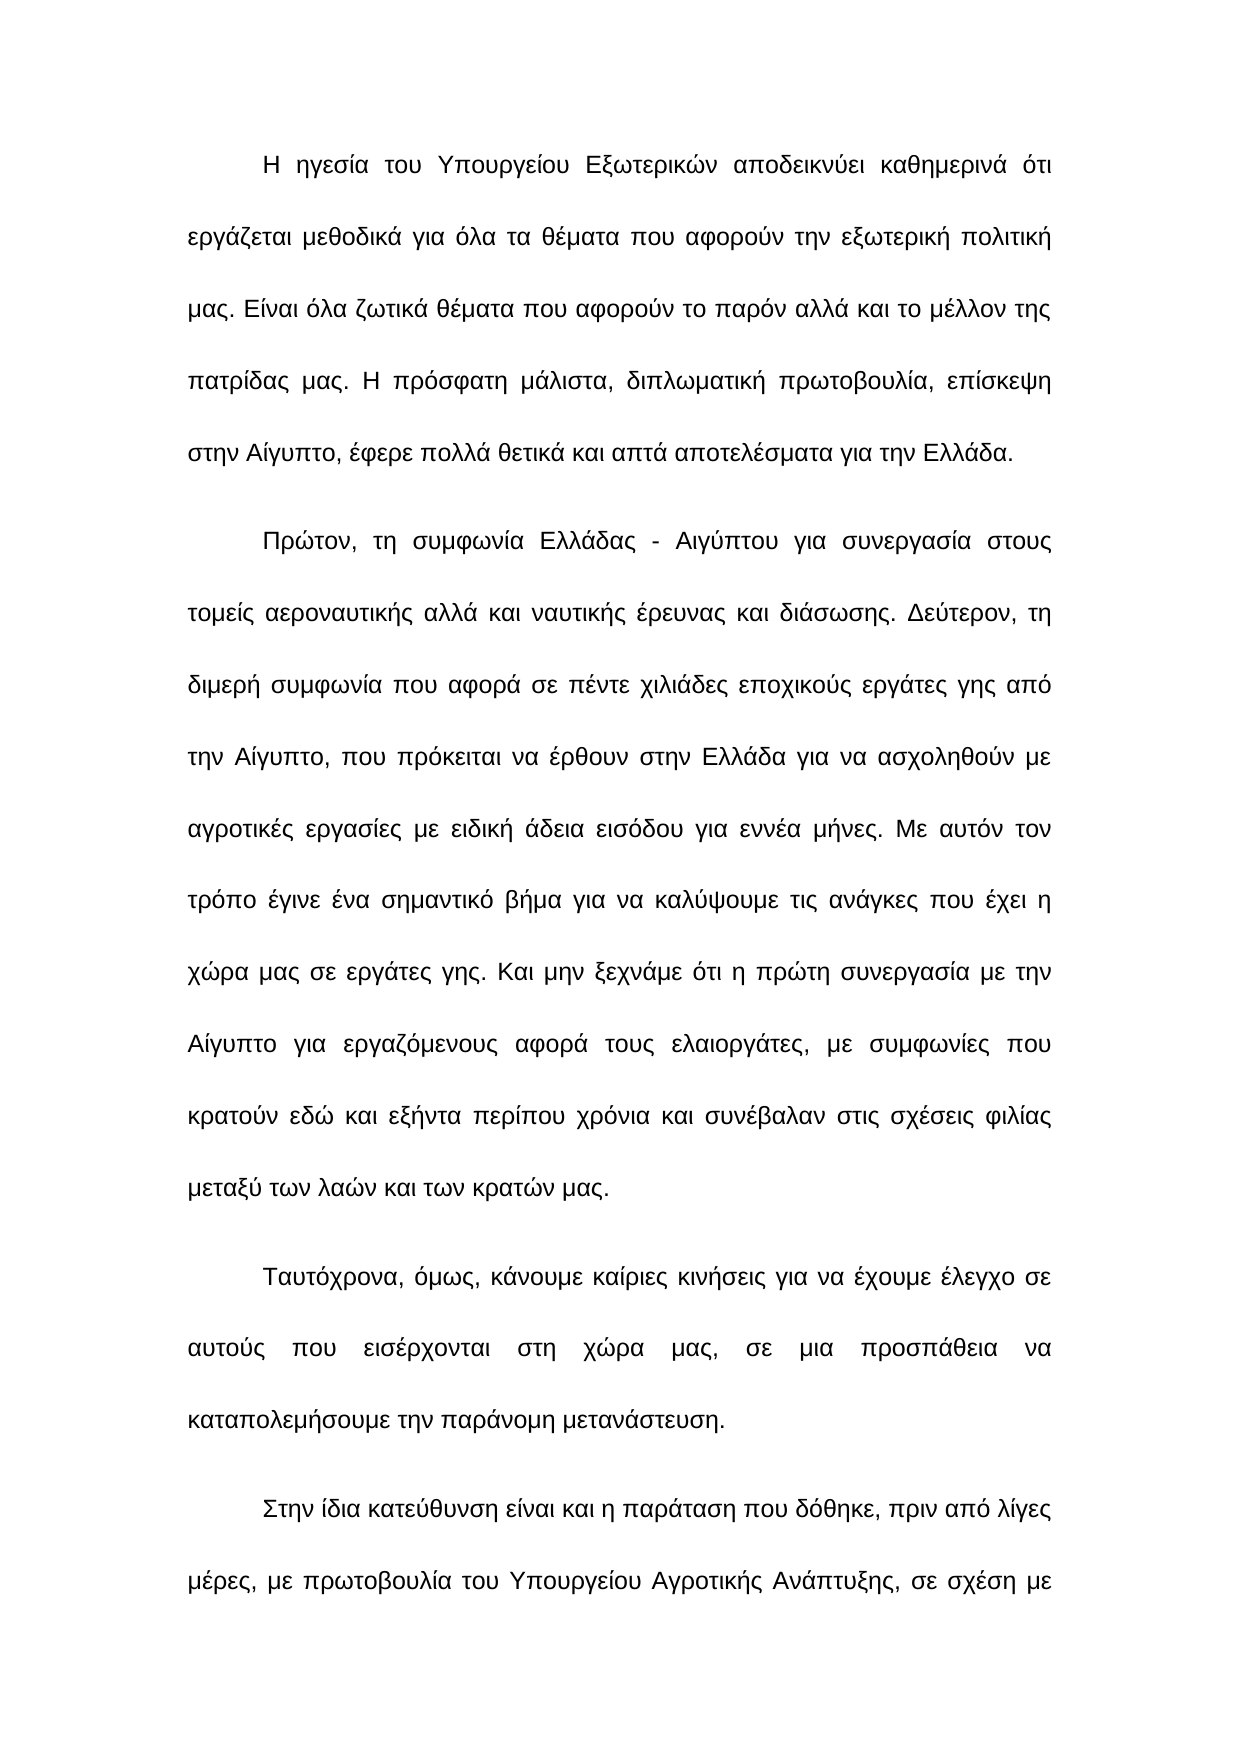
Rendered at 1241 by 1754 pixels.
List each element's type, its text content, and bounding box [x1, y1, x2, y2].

text Ταυτόχρονα, όμως, κάνουμε καίριες κινήσεις για να έχουμε έλεγχο σε αυτούς που εισέρχονται στη χώρα μας, σε μια προσπάθεια να καταπολεμήσουμε την παράνομη μετανάστευση. [187, 1261, 1053, 1434]
text Πρώτον, τη συμφωνία Ελλάδας - Αιγύπτου για συνεργασία στους τομείς αεροναυτικής αλλά και ναυτικής έρευνας και διάσωσης. Δεύτερον, τη διμερή συμφωνία που αφορά σε πέντε χιλιάδες εποχικούς εργάτες γης από την Αίγυπτο, που πρόκειται να έρθουν στην Ελλάδα για να ασχοληθούν με αγροτικές εργασίες με ειδική άδεια εισόδου για εννέα μήνες. Με αυτόν τον τρόπο έγινε ένα σημαντικό βήμα για να καλύψουμε τις ανάγκες που έχει η χώρα μας σε εργάτες γης. Και μην ξεχνάμε ότι η πρώτη συνεργασία με την Αίγυπτο για εργαζόμενους αφορά τους ελαιοργάτες, με συμφωνίες που κρατούν εδώ και εξήντα περίπου χρόνια και συνέβαλαν στις σχέσεις φιλίας μεταξύ των λαών και των κρατών μας. [187, 526, 1053, 1202]
text Η ηγεσία του Υπουργείου Εξωτερικών αποδεικνύει καθημερινά ότι εργάζεται μεθοδικά για όλα τα θέματα που αφορούν την εξωτερική πολιτική μας. Είναι όλα ζωτικά θέματα που αφορούν το παρόν αλλά και το μέλλον της πατρίδας μας. Η πρόσφατη μάλιστα, διπλωματική πρωτοβουλία, επίσκεψη στην Αίγυπτο, έφερε πολλά θετικά και απτά αποτελέσματα για την Ελλάδα. [187, 150, 1053, 466]
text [187, 1494, 1053, 1594]
